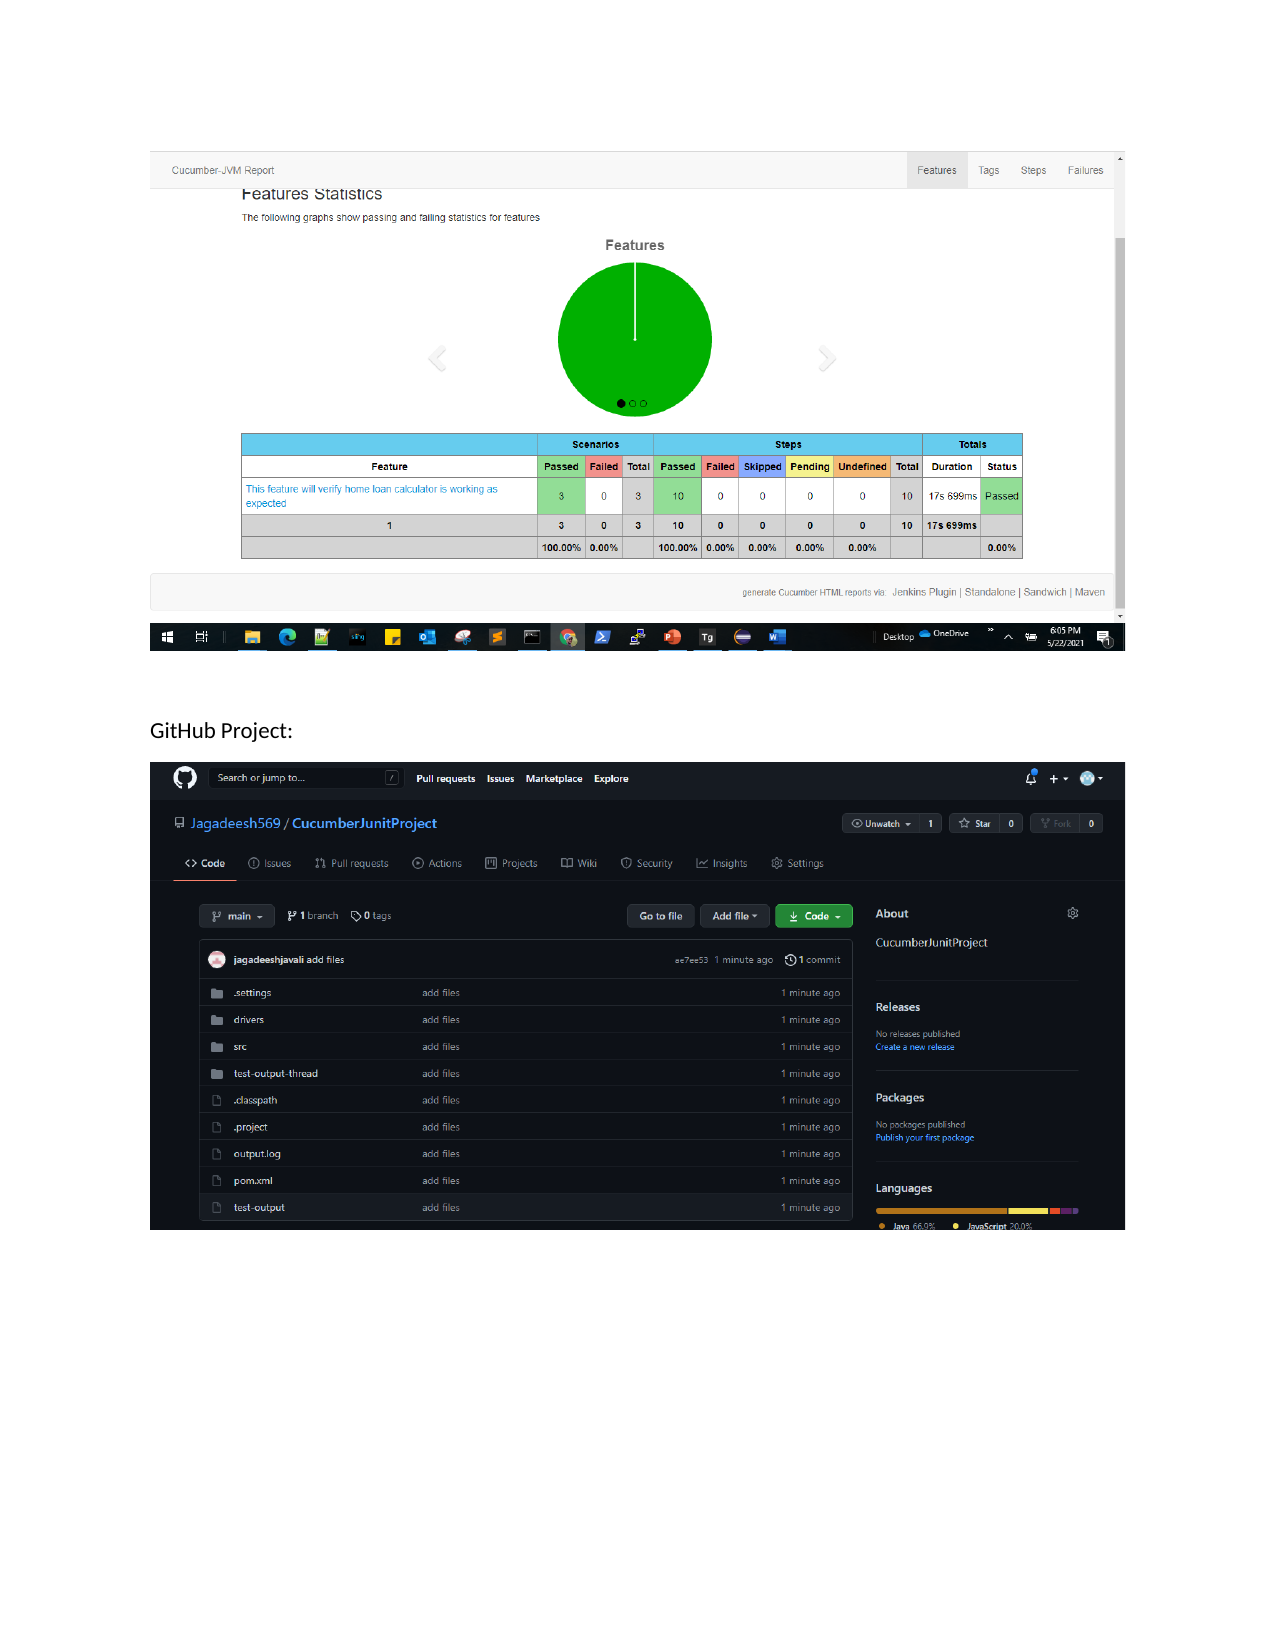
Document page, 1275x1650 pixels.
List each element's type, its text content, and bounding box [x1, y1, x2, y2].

text GitHub Project: [150, 716, 1125, 744]
picture [150, 762, 1125, 1230]
picture [150, 150, 1125, 651]
